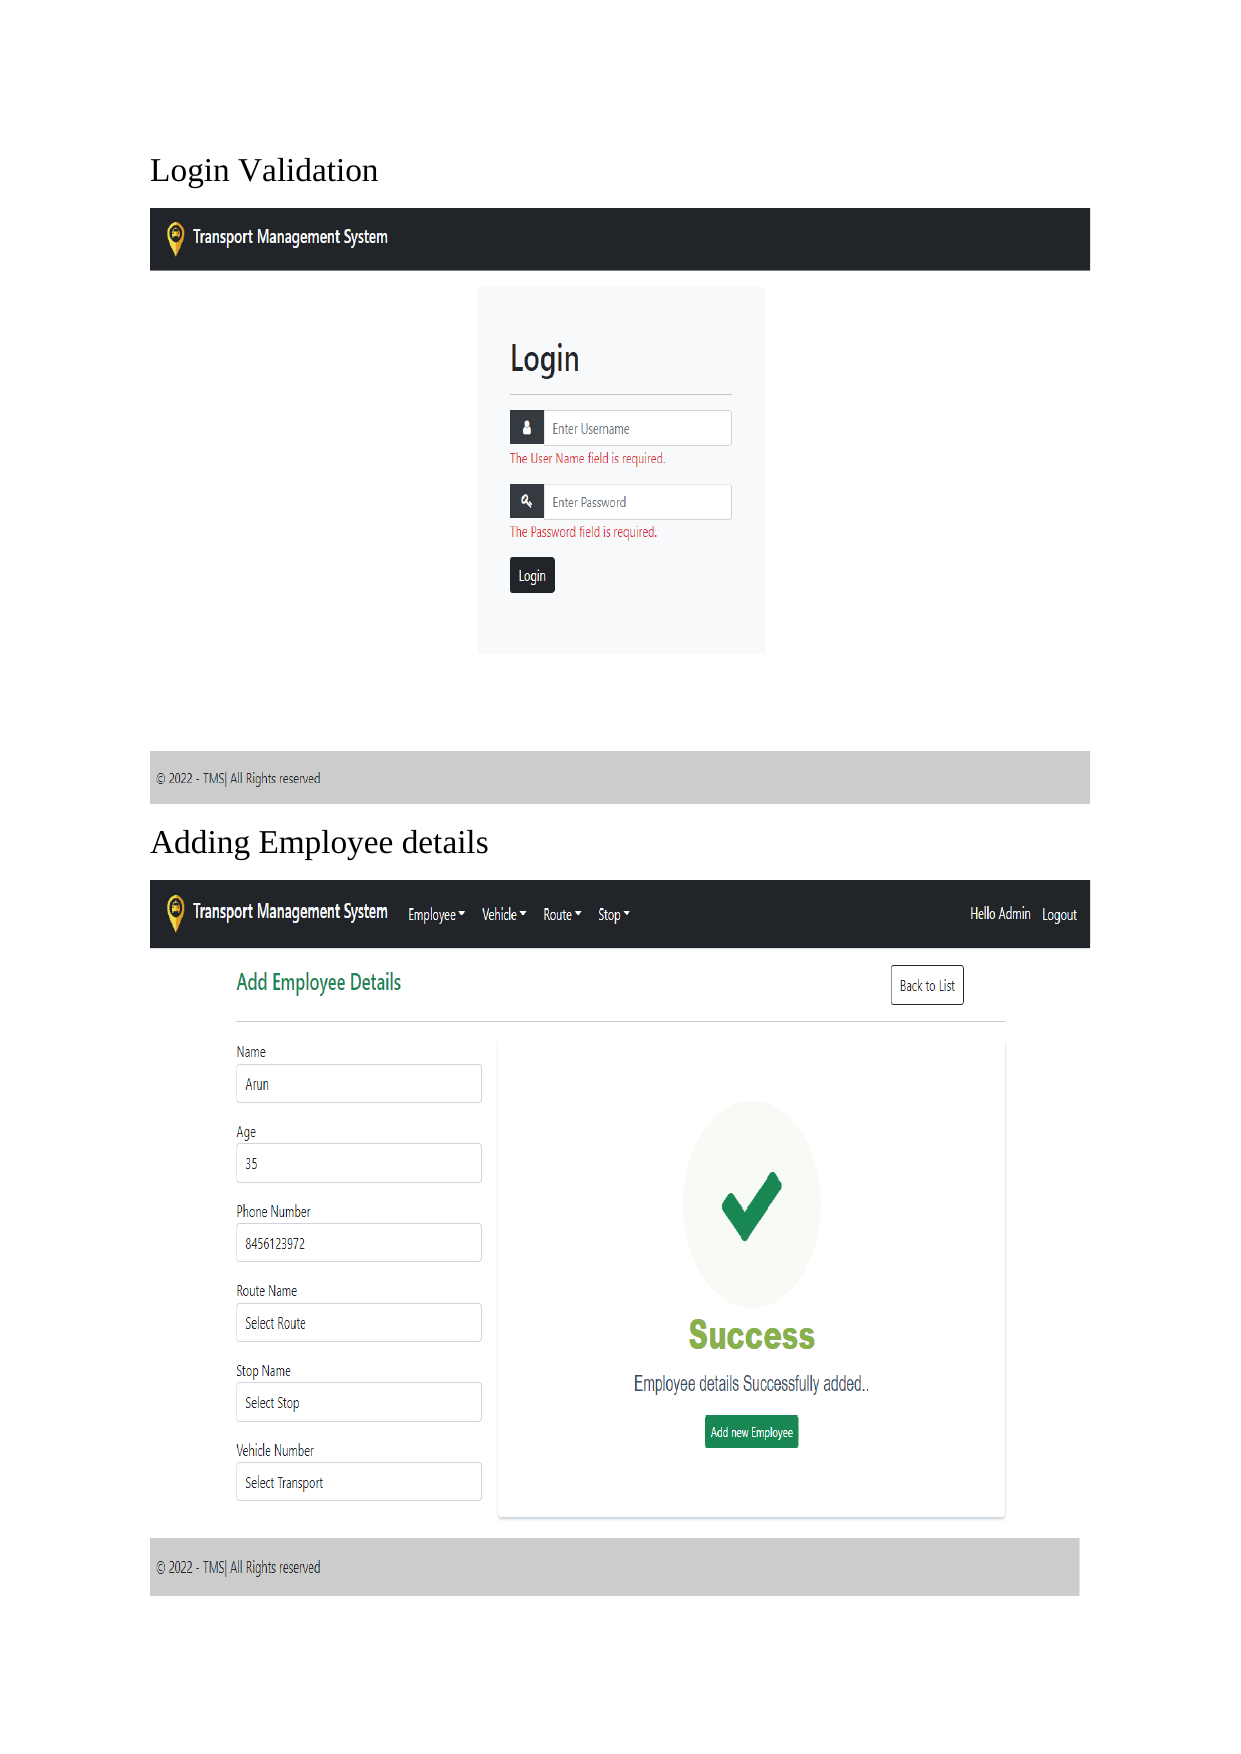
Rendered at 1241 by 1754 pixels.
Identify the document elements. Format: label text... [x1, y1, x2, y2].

picture [150, 208, 1091, 804]
picture [150, 880, 1091, 1596]
text Login Validation [150, 150, 1090, 188]
text Adding Employee details [150, 822, 1090, 861]
